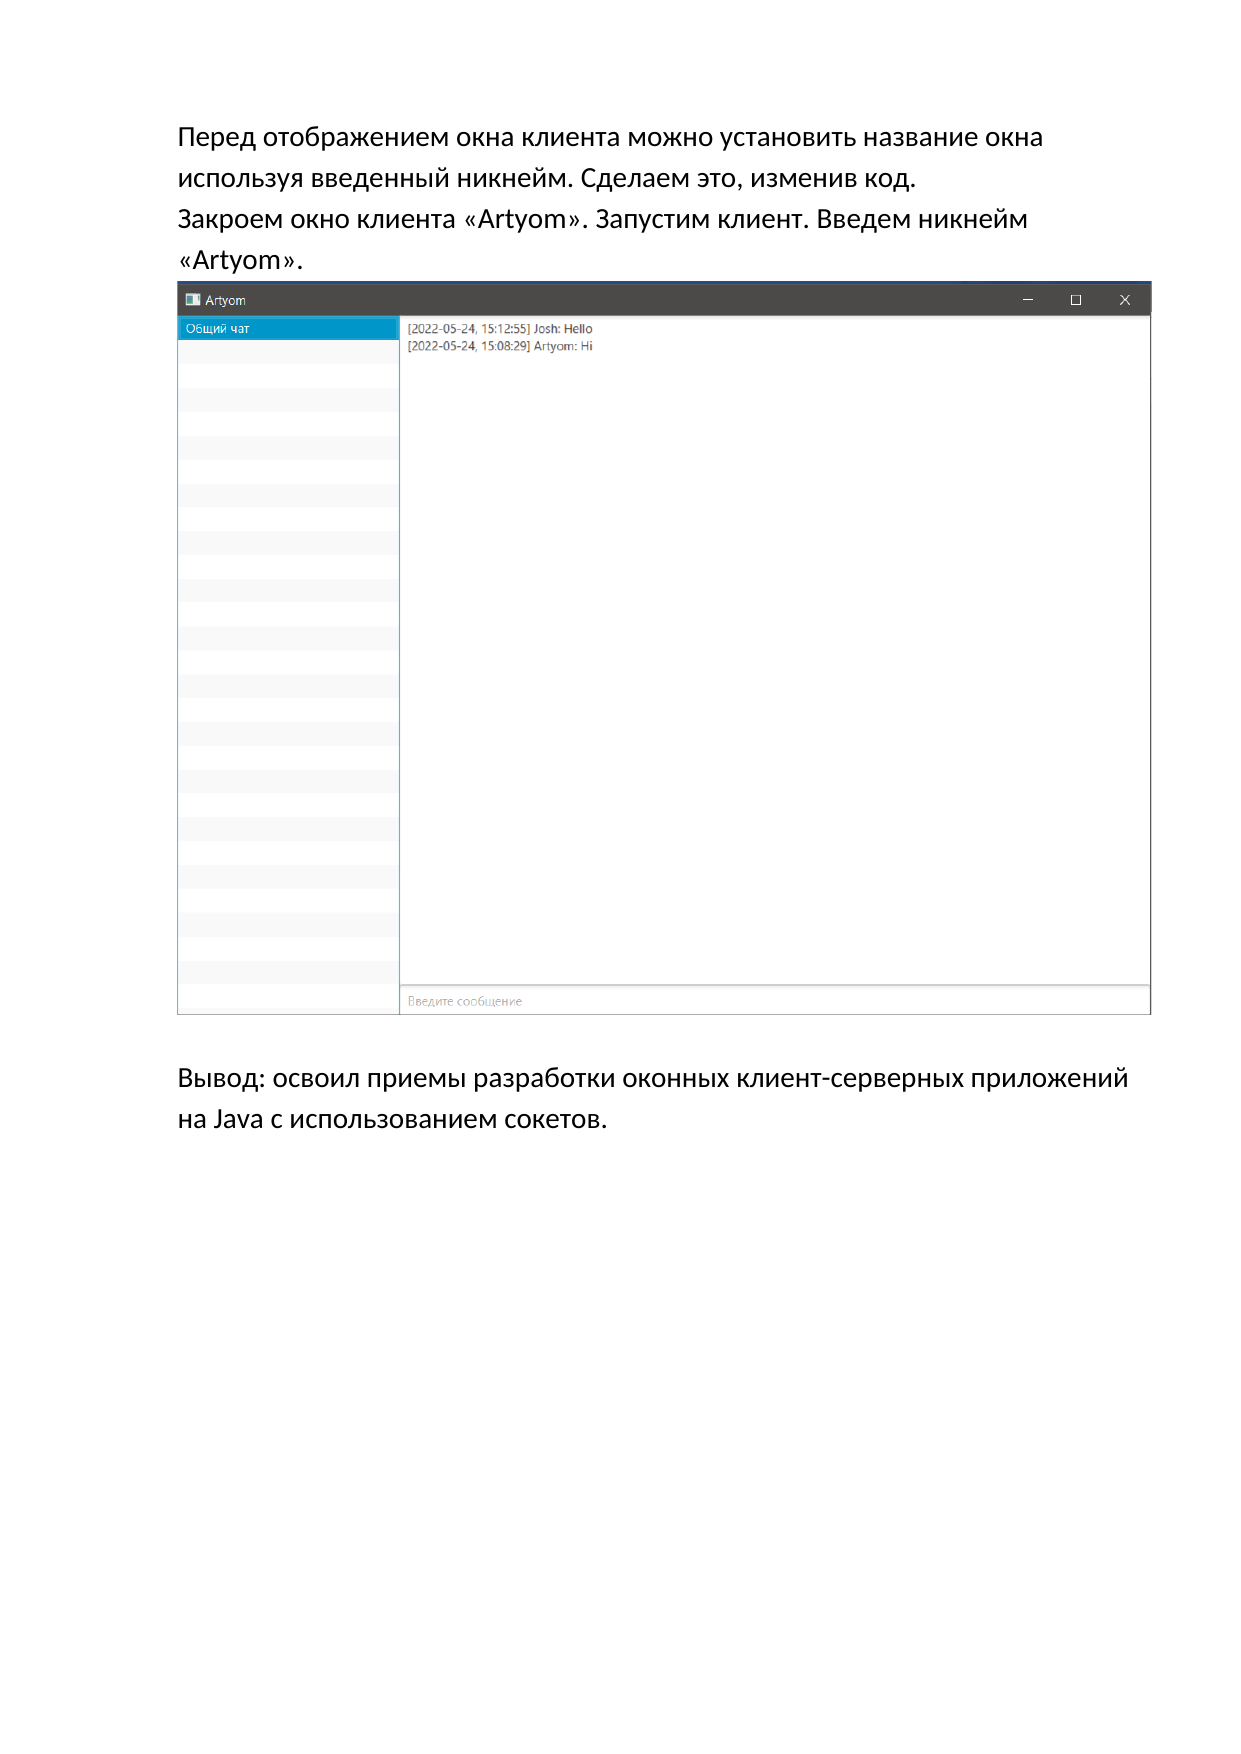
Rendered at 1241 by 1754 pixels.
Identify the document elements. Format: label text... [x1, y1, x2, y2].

text Закроем окно клиента «Artyom». Запустим клиент. Введем никнейм «Artyom». [177, 200, 1152, 277]
picture [177, 281, 1152, 1015]
text Вывод: освоил приемы разработки оконных клиент-серверных приложений на Java с использованием сокетов. [177, 1059, 1152, 1136]
text Перед отображением окна клиента можно установить название окна используя введенный никнейм. Сделаем это, изменив код. [177, 118, 1152, 195]
